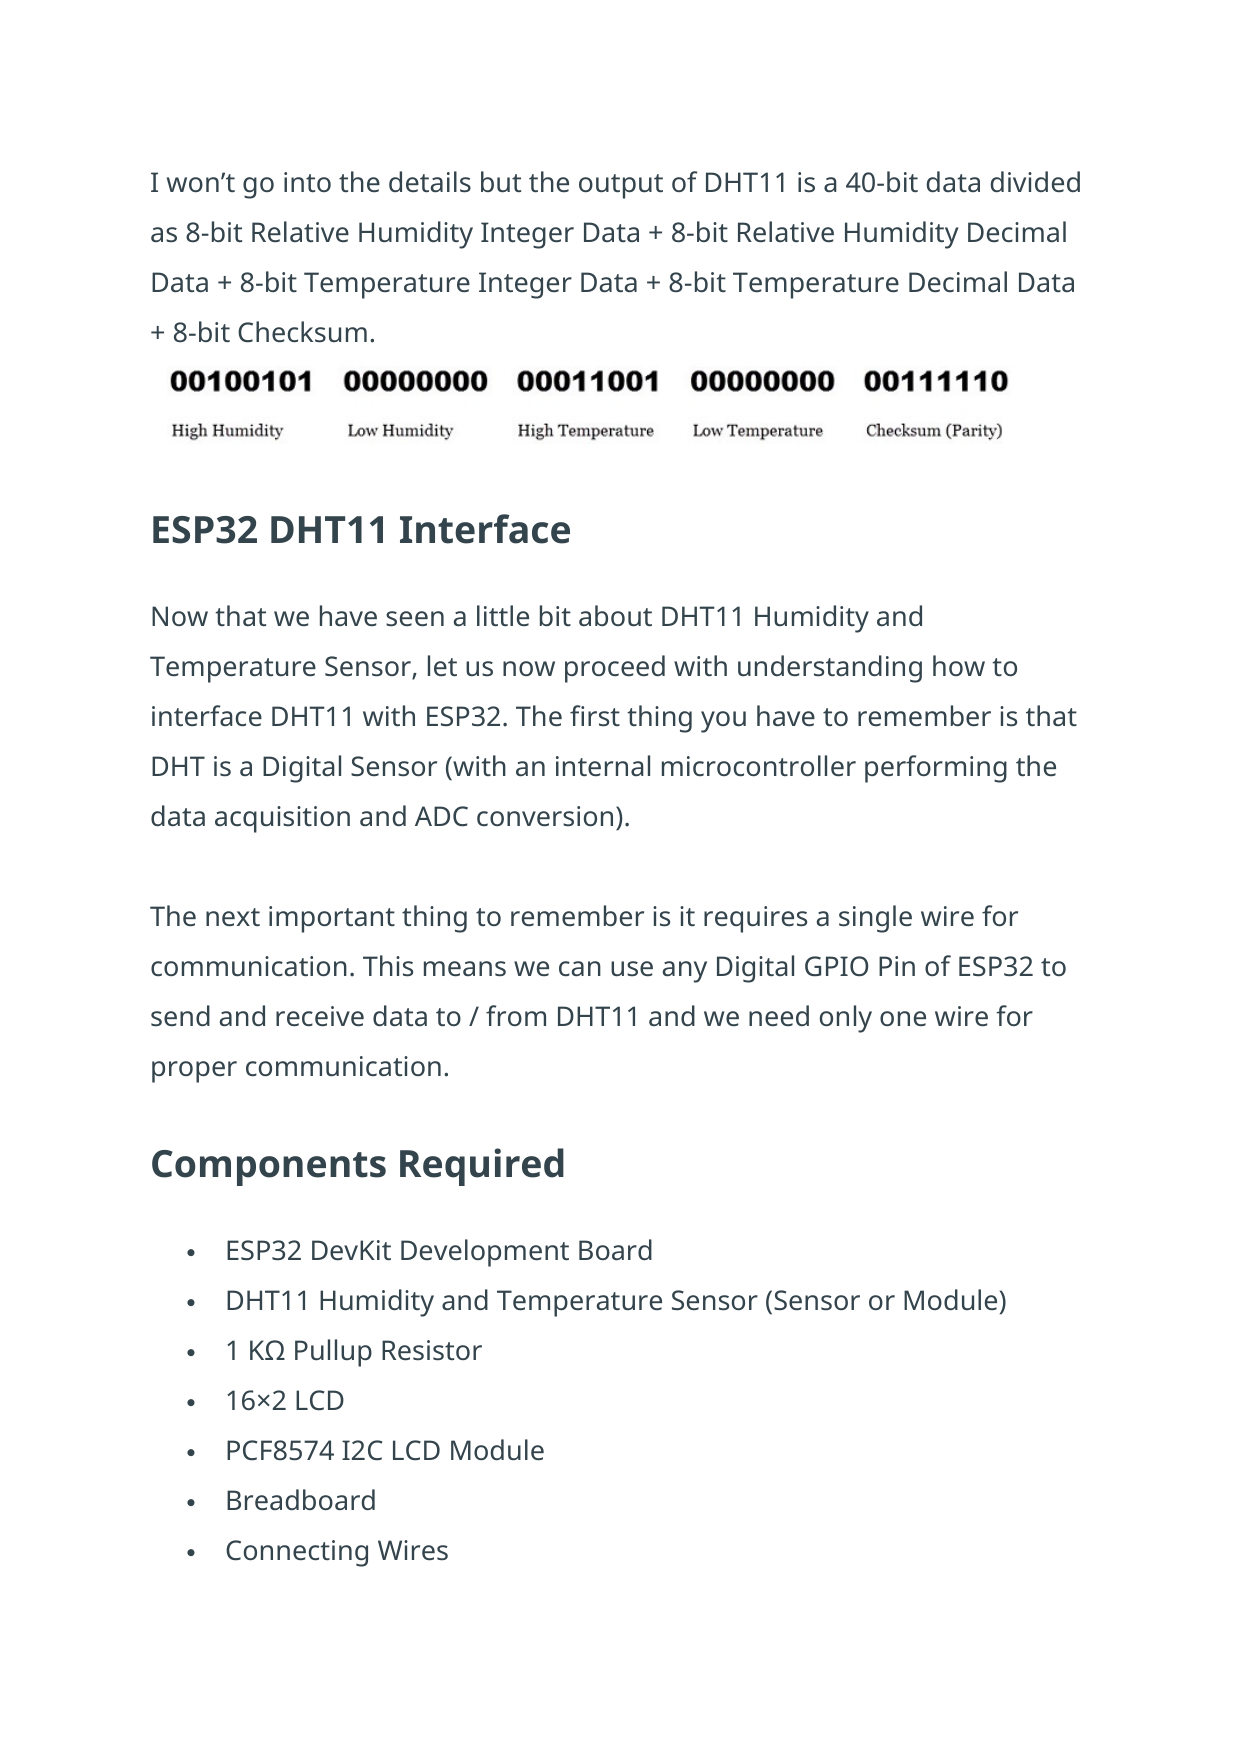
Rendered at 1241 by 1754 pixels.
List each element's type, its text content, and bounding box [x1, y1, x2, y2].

list Connecting Wires [187, 1518, 1090, 1568]
picture [150, 350, 1019, 451]
text ESP32 DHT11 Interface [150, 500, 1090, 555]
list Breadboard [187, 1468, 1090, 1518]
text The next important thing to remember is it requires a single wire for communication. This means we can use any Digital GPIO Pin of ESP32 to send and receive data to / from DHT11 and we need only one wire for proper communication. [150, 884, 1090, 1084]
list PCF8574 I2C LCD Module [187, 1418, 1090, 1468]
text Components Required [150, 1134, 1090, 1189]
list DHT11 Humidity and Temperature Sensor (Sensor or Module) [187, 1268, 1090, 1318]
list 16×2 LCD [187, 1368, 1090, 1418]
list ESP32 DevKit Development Board [187, 1218, 1090, 1268]
text Now that we have seen a little bit about DHT11 Humidity and Temperature Sensor, let us now proceed with understanding how to interface DHT11 with ESP32. The first thing you have to remember is that DHT is a Digital Sensor (with an internal microcontroller performing the data acquisition and ADC conversion). [150, 584, 1090, 834]
list 1 KΩ Pullup Resistor [187, 1318, 1090, 1368]
